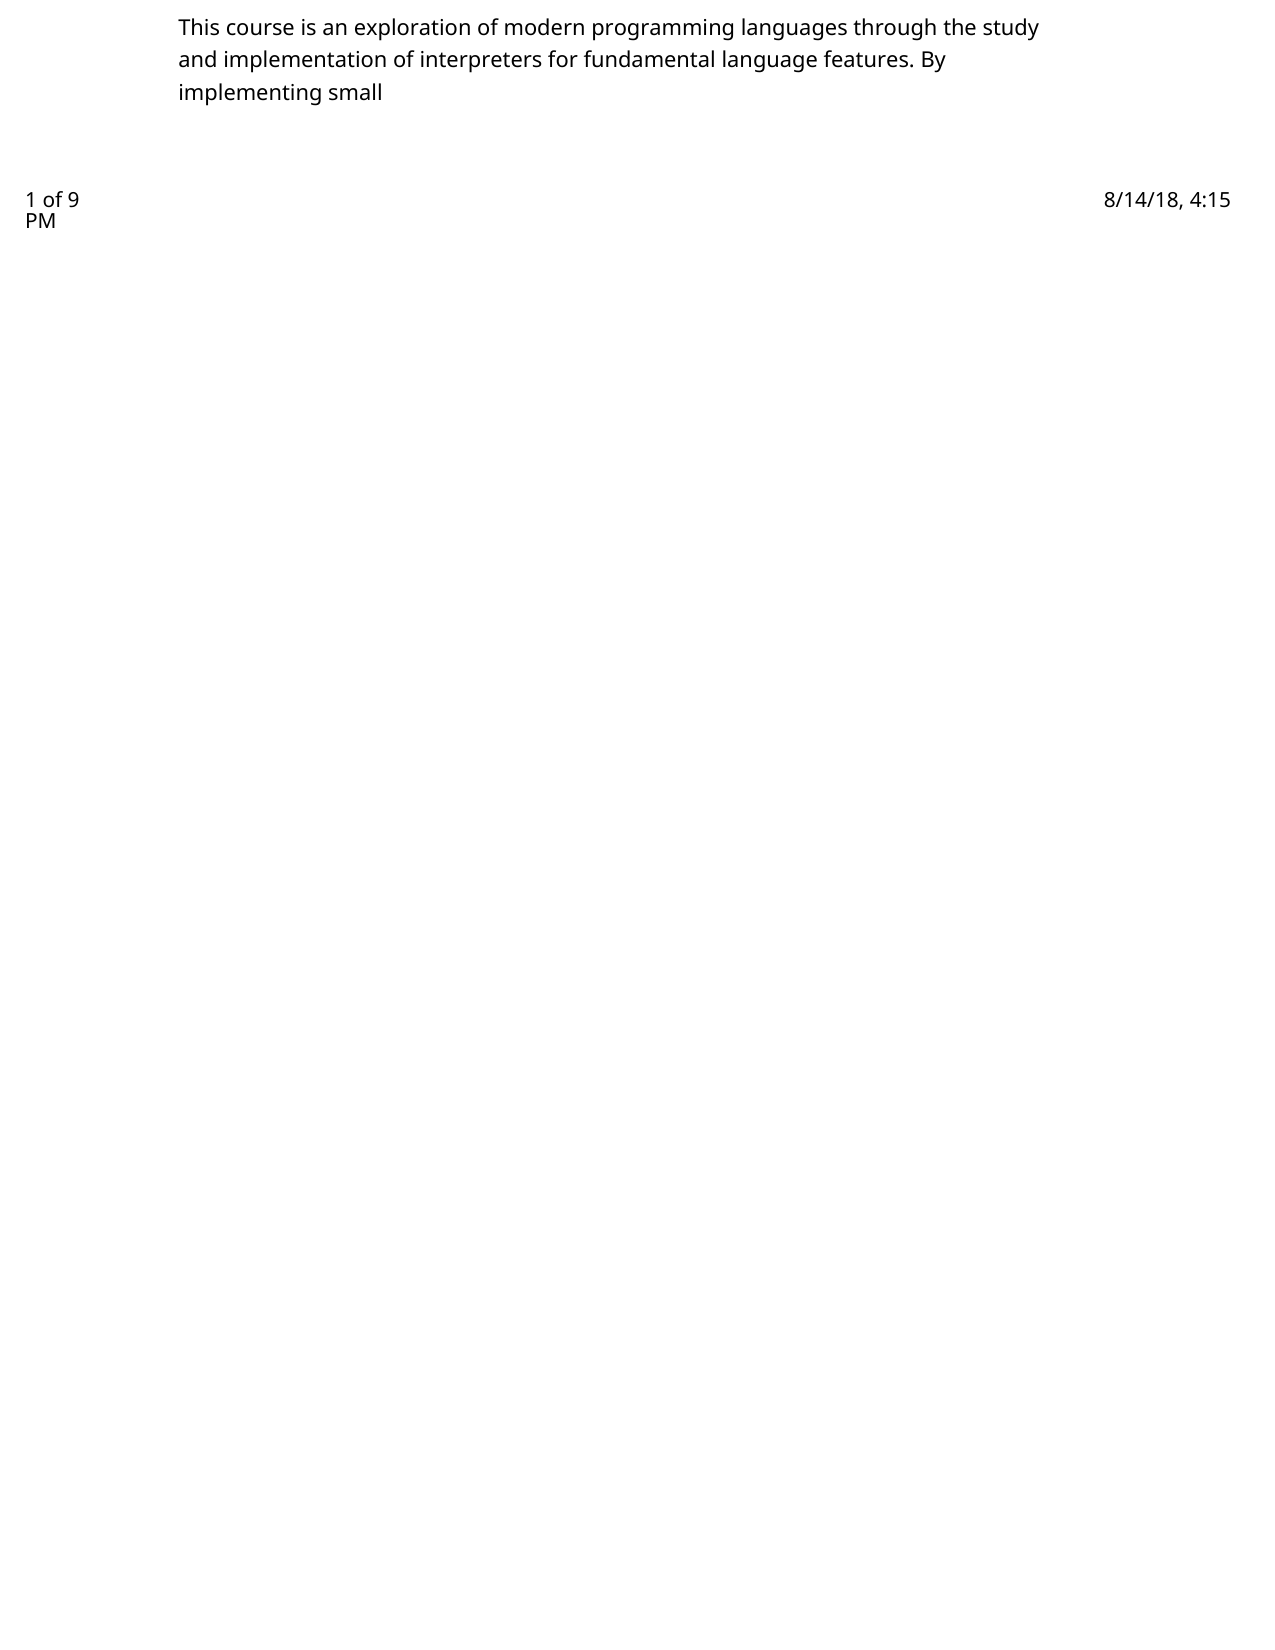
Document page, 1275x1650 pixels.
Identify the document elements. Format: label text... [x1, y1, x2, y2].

text 1 of 9 8/14/18, 4:15 PM [25, 191, 1252, 233]
text This course is an exploration of modern programming languages through the study and implementation of interpreters for fundamental language features. By implementing small [178, 9, 1057, 107]
